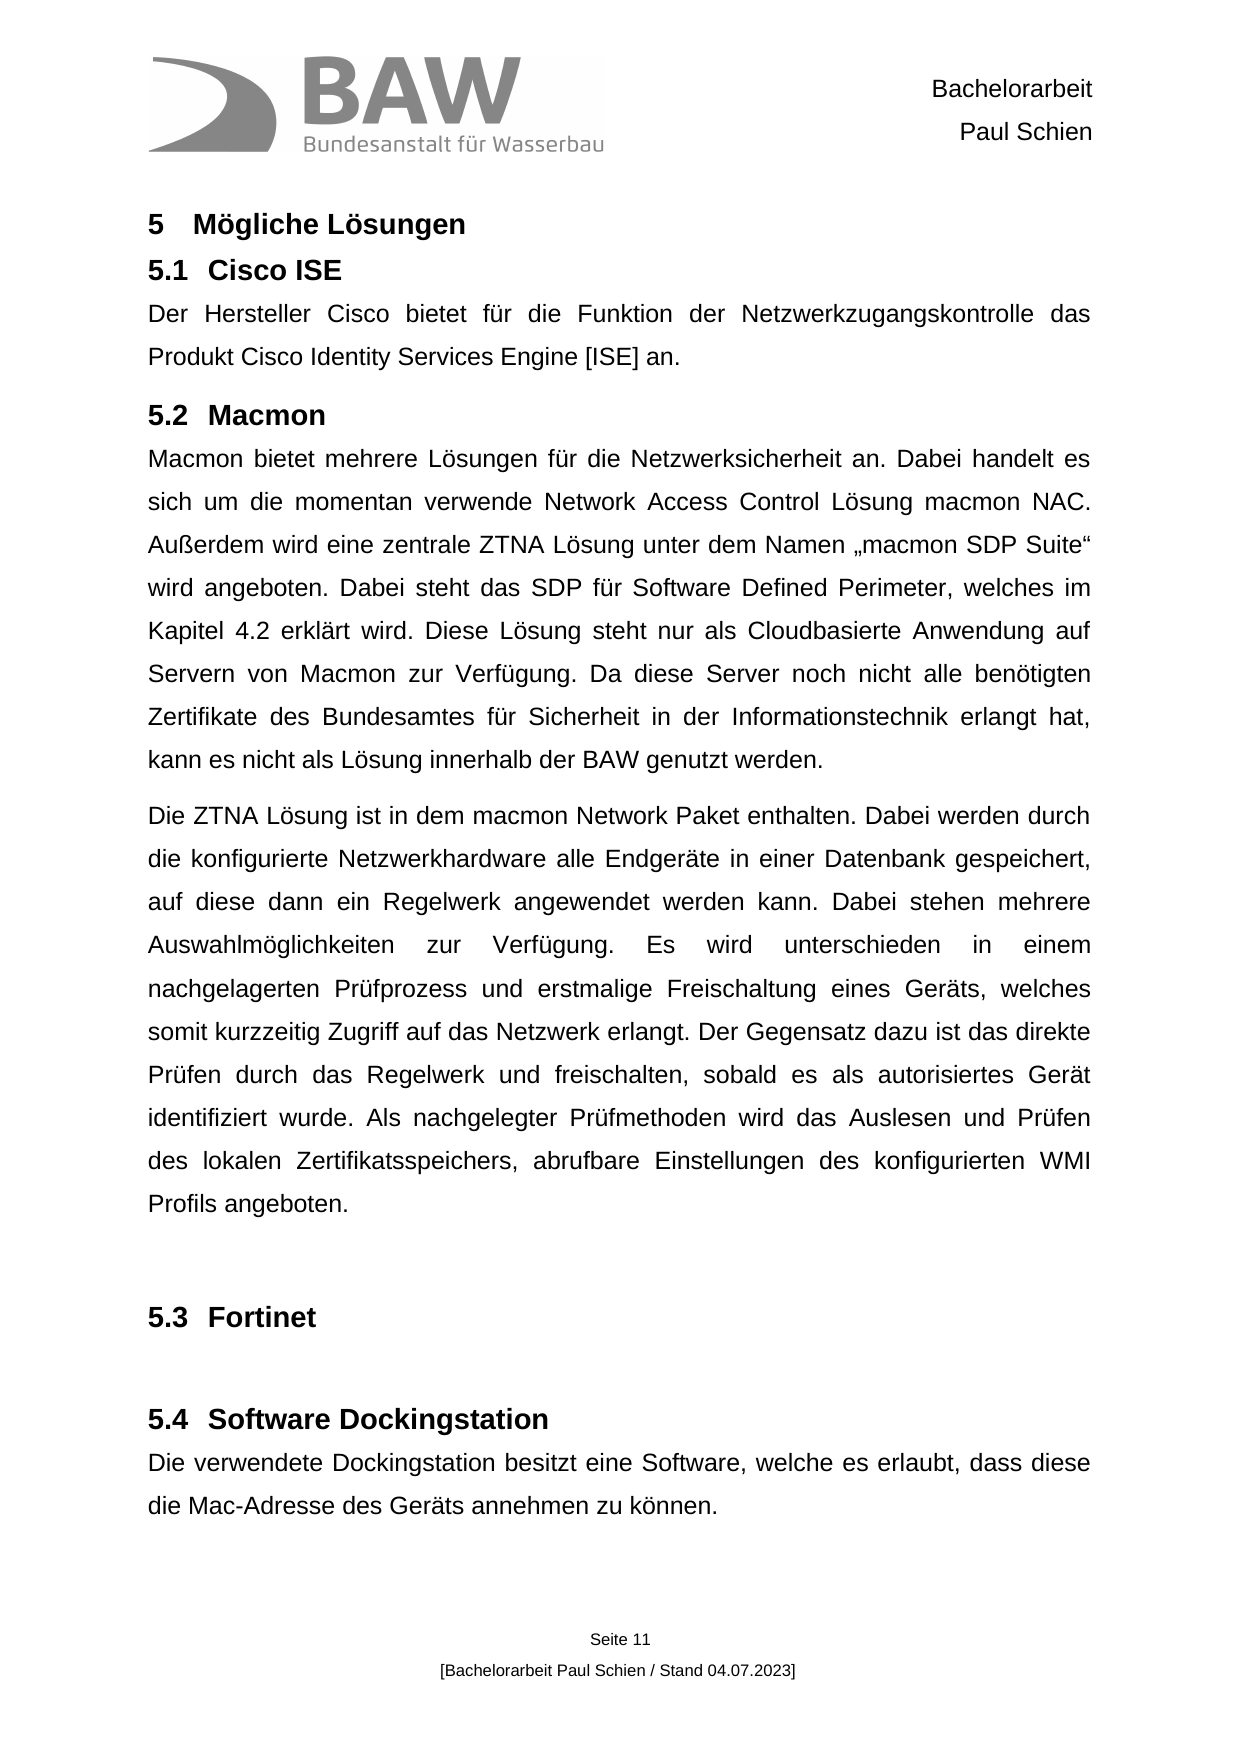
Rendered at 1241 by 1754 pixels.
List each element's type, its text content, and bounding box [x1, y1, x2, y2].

picture [148, 56, 604, 152]
text Die ZTNA Lösung ist in dem macmon Network Paket enthalten. Dabei werden durch die konfigurierte Netzwerkhardware alle Endgeräte in einer Datenbank gespeichert, auf diese dann ein Regelwerk angewendet werden kann. Dabei stehen mehrere Auswahlmöglichkeiten zur Verfügung. Es wird unterschieden in einem nachgelagerten Prüfprozess und erstmalige Freischaltung eines Geräts, welches somit kurzzeitig Zugriff auf das Netzwerk erlangt. Der Gegensatz dazu ist das direkte Prüfen durch das Regelwerk und freischalten, sobald es als autorisiertes Gerät identifiziert wurde. Als nachgelegter Prüfmethoden wird das Auslesen und Prüfen des lokalen Zertifikatsspeichers, abrufbare Einstellungen des konfigurierten WMI Profils angeboten. [148, 801, 1092, 1218]
subtitle Cisco ISE [148, 253, 1092, 286]
subtitle Software Dockingstation [148, 1402, 1092, 1436]
text Macmon bietet mehrere Lösungen für die Netzwerksicherheit an. Dabei handelt es sich um die momentan verwende Network Access Control Lösung macmon NAC. Außerdem wird eine zentrale ZTNA Lösung unter dem Namen „macmon SDP Suite“ wird angeboten. Dabei steht das SDP für Software Defined Perimeter, welches im Kapitel 4.2 erklärt wird. Diese Lösung steht nur als Cloudbasierte Anwendung auf Servern von Macmon zur Verfügung. Da diese Server noch nicht alle benötigten Zertifikate des Bundesamtes für Sicherheit in der Informationstechnik erlangt hat, kann es nicht als Lösung innerhalb der BAW genutzt werden. [148, 444, 1092, 774]
subtitle Fortinet [148, 1301, 1092, 1334]
text Der Hersteller Cisco bietet für die Funktion der Netzwerkzugangskontrolle das Produkt Cisco Identity Services Engine [ISE] an. [148, 299, 1092, 371]
text Die verwendete Dockingstation besitzt eine Software, welche es erlaubt, dass diese die Mac-Adresse des Geräts annehmen zu können. [148, 1448, 1092, 1520]
subtitle Macmon [148, 398, 1092, 431]
subtitle Mögliche Lösungen [148, 207, 1092, 240]
